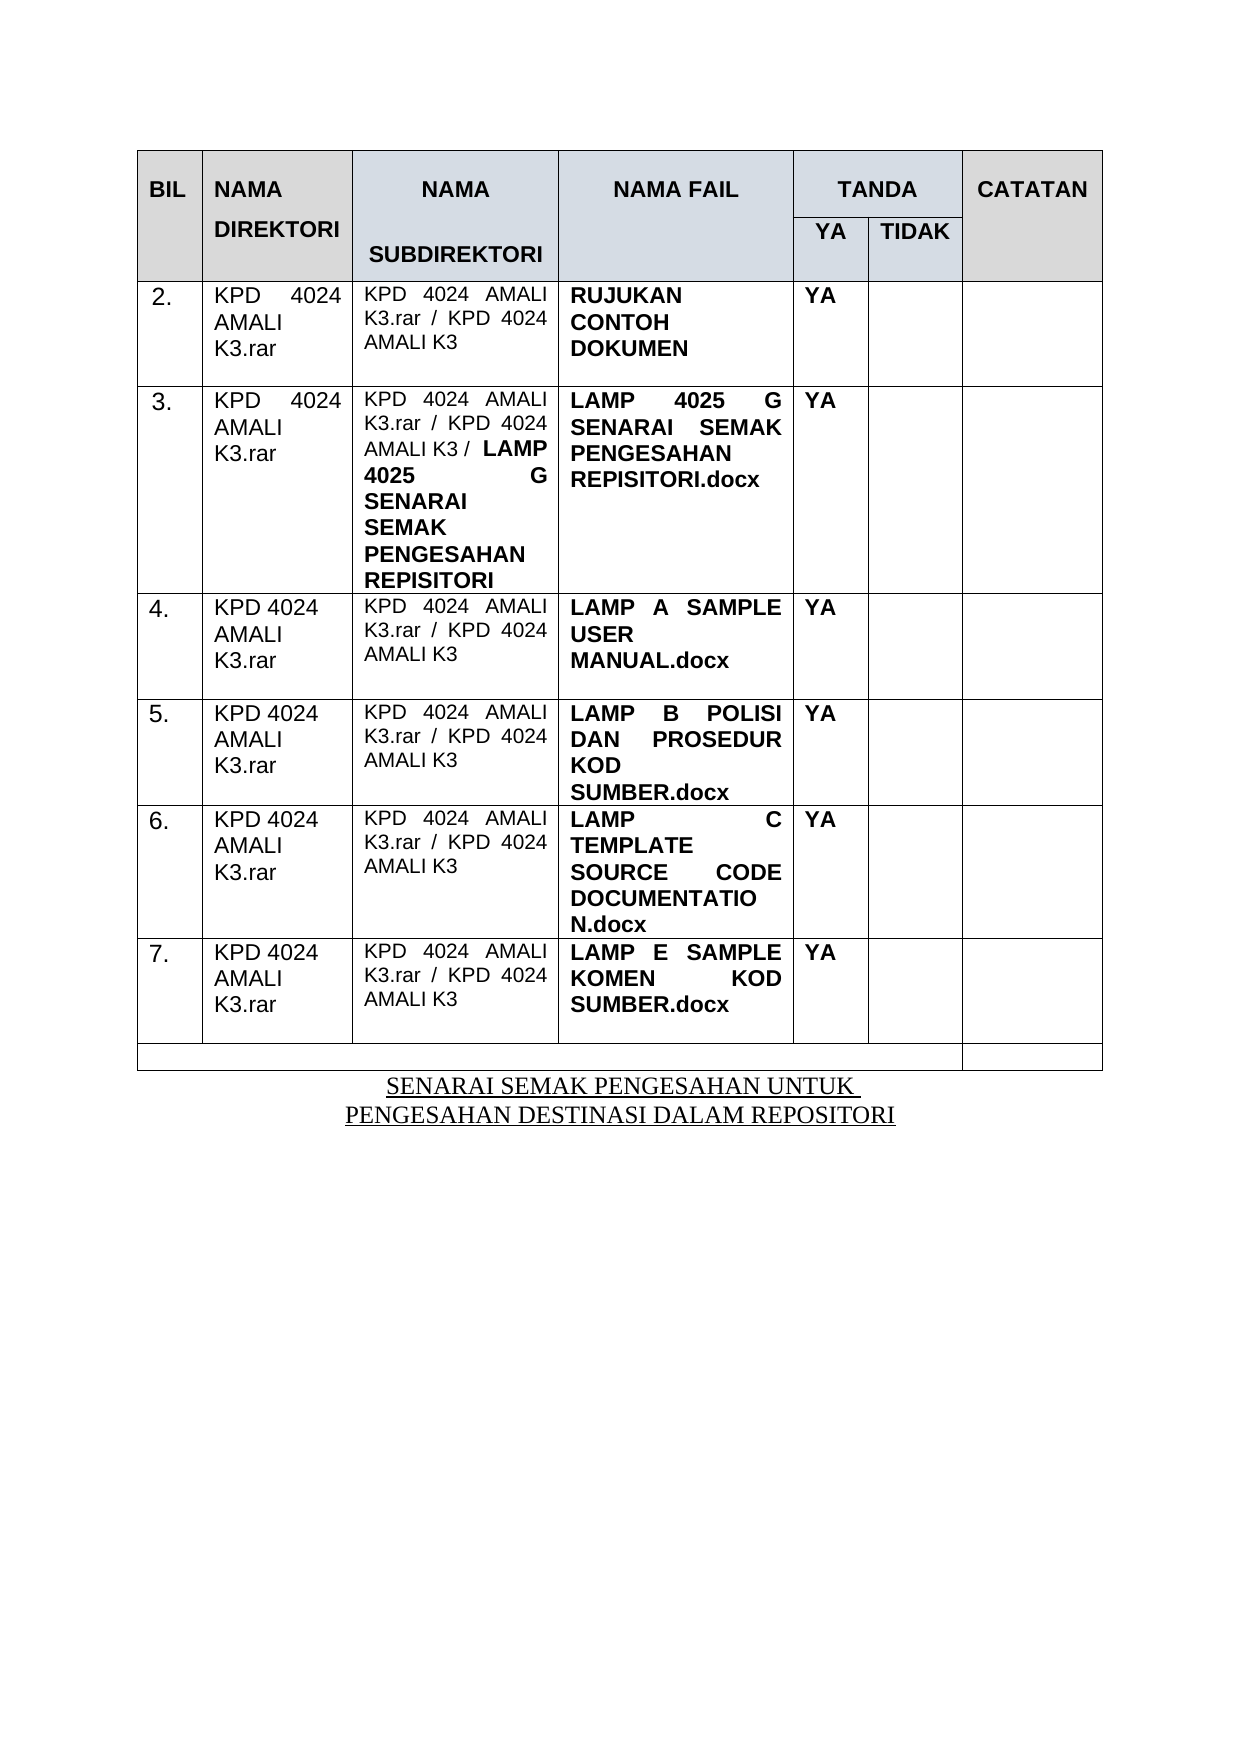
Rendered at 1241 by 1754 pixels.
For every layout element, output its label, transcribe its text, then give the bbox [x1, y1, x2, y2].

table_cell YA [794, 387, 868, 593]
table_cell KPD 4024 AMALI K3.rar [203, 387, 352, 593]
table_cell KPD 4024 AMALI K3.rar / KPD 4024 AMALI K3 / LAMP 4025 G SENARAI SEMAK PENGESAHAN REPISITORI [353, 387, 558, 593]
table_cell KPD 4024 AMALI K3.rar [203, 806, 352, 938]
table_cell KPD 4024 AMALI K3.rar [203, 282, 352, 386]
table_header NAMA DIREKTORI [203, 151, 352, 281]
table_header NAMA FAIL [559, 151, 793, 281]
table_header NAMA SUBDIREKTORI [353, 151, 558, 281]
table_cell [138, 282, 202, 386]
table_cell LAMP C TEMPLATE SOURCE CODE DOCUMENTATION.docx [559, 806, 793, 938]
table_cell [138, 939, 202, 1043]
table_cell [869, 700, 962, 805]
table_cell YA [794, 218, 868, 281]
table_cell [963, 700, 1102, 805]
table_cell [138, 700, 202, 805]
table_cell [869, 282, 962, 386]
table_cell [963, 282, 1102, 386]
table_cell LAMP 4025 G SENARAI SEMAK PENGESAHAN REPISITORI.docx [559, 387, 793, 593]
table_cell KPD 4024 AMALI K3.rar [203, 939, 352, 1043]
text SENARAI SEMAK PENGESAHAN UNTUK [150, 1071, 1090, 1100]
text PENGESAHAN DESTINASI DALAM REPOSITORI [150, 1100, 1090, 1129]
table_cell [869, 594, 962, 698]
table_cell [869, 806, 962, 938]
table_header TANDA [794, 151, 962, 217]
table_cell KPD 4024 AMALI K3.rar [203, 594, 352, 698]
table_cell LAMP B POLISI DAN PROSEDUR KOD SUMBER.docx [559, 700, 793, 805]
table_header BIL [138, 151, 202, 281]
table_cell YA [794, 806, 868, 938]
table_header CATATAN [963, 151, 1102, 281]
table_cell LAMP E SAMPLE KOMEN KOD SUMBER.docx [559, 939, 793, 1043]
table_cell [963, 806, 1102, 938]
table_cell YA [794, 594, 868, 698]
table_cell YA [794, 939, 868, 1043]
table_cell [963, 387, 1102, 593]
table_cell [138, 387, 202, 593]
table_cell TIDAK [869, 218, 962, 281]
table_cell LAMP A SAMPLE USER MANUAL.docx [559, 594, 793, 698]
table_cell KPD 4024 AMALI K3.rar / KPD 4024 AMALI K3 [353, 939, 558, 1043]
table_cell KPD 4024 AMALI K3.rar / KPD 4024 AMALI K3 [353, 282, 558, 386]
table_cell [138, 594, 202, 698]
table_cell [963, 1044, 1102, 1070]
table_cell [963, 939, 1102, 1043]
table_cell KPD 4024 AMALI K3.rar [203, 700, 352, 805]
table_cell RUJUKAN CONTOH DOKUMEN [559, 282, 793, 386]
table_cell KPD 4024 AMALI K3.rar / KPD 4024 AMALI K3 [353, 806, 558, 938]
table_cell [869, 387, 962, 593]
table_cell [138, 1044, 962, 1070]
table_cell YA [794, 700, 868, 805]
table_cell [869, 939, 962, 1043]
table_cell [963, 594, 1102, 698]
table_cell KPD 4024 AMALI K3.rar / KPD 4024 AMALI K3 [353, 700, 558, 805]
table_cell [138, 806, 202, 938]
table_cell KPD 4024 AMALI K3.rar / KPD 4024 AMALI K3 [353, 594, 558, 698]
table_cell YA [794, 282, 868, 386]
